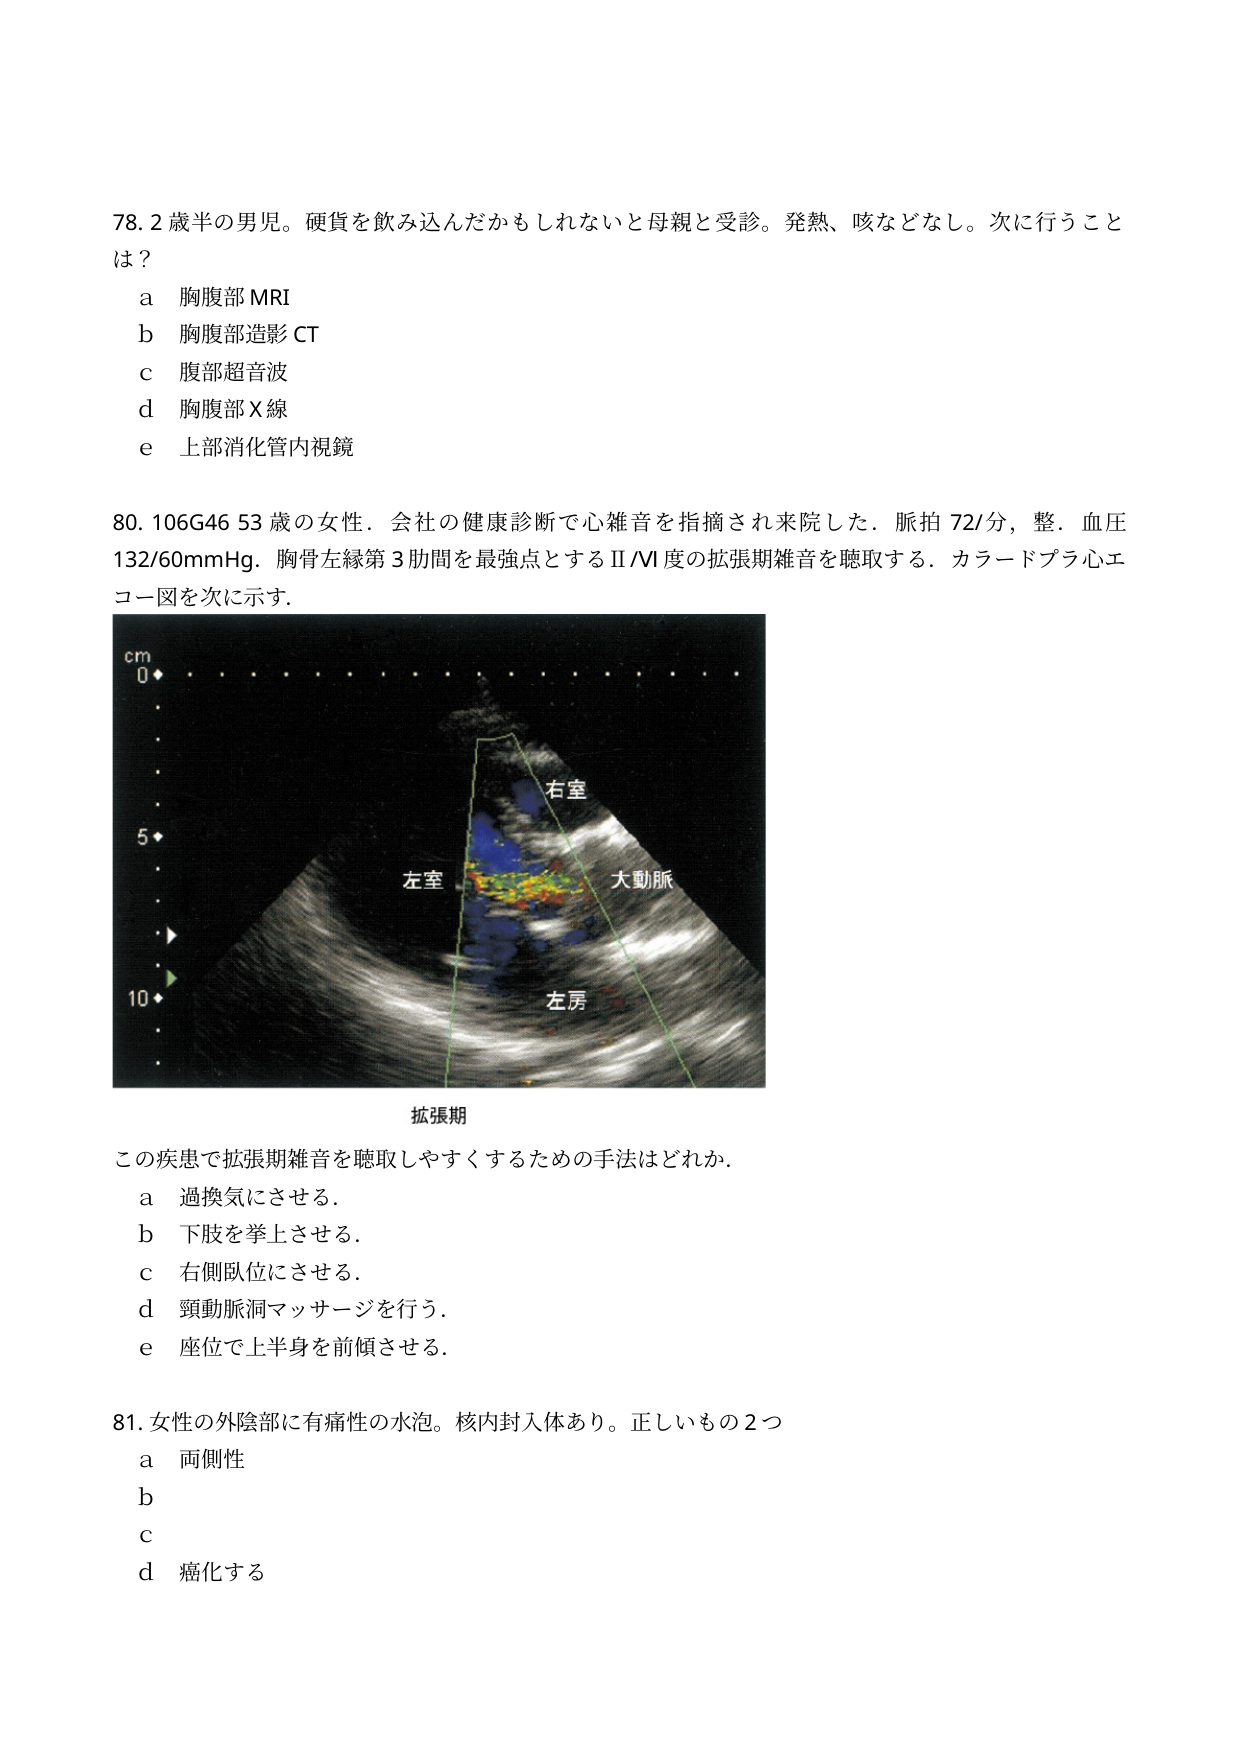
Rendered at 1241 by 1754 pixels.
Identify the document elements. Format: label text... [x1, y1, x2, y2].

text ｅ 座位で上半身を前傾させる． [112, 1327, 1128, 1364]
text 78. 2歳半の男児。硬貨を飲み込んだかもしれないと母親と受診。発熱、咳などなし。次に行うことは？ [112, 202, 1128, 277]
text ｃ [112, 1514, 1128, 1552]
text ｂ [112, 1477, 1128, 1514]
text 80. 106G46 53歳の女性．会社の健康診断で心雑音を指摘され来院した．脈拍72/分，整．血圧132/60mmHg．胸骨左縁第3肋間を最強点とするⅡ/Ⅵ度の拡張期雑音を聴取する．カラードプラ心エコー図を次に示す． [112, 502, 1128, 614]
text この疾患で拡張期雑音を聴取しやすくするための手法はどれか． [112, 1139, 1128, 1177]
text ａ 過換気にさせる． [112, 1177, 1128, 1214]
text ａ 両側性 [112, 1439, 1128, 1477]
text ｂ 下肢を挙上させる． [112, 1214, 1128, 1252]
text ｄ 胸腹部X線 [112, 389, 1128, 427]
text ｄ 癌化する [112, 1552, 1128, 1589]
text ａ 胸腹部MRI [112, 277, 1128, 314]
text ｂ 胸腹部造影CT [112, 314, 1128, 352]
text 81. 女性の外陰部に有痛性の水泡。核内封入体あり。正しいもの2つ [112, 1402, 1128, 1439]
text ｃ 右側臥位にさせる． [112, 1252, 1128, 1289]
text ｅ 上部消化管内視鏡 [112, 427, 1128, 464]
picture [112, 614, 766, 1129]
text ｄ 頸動脈洞マッサージを行う． [112, 1289, 1128, 1327]
text ｃ 腹部超音波 [112, 352, 1128, 389]
